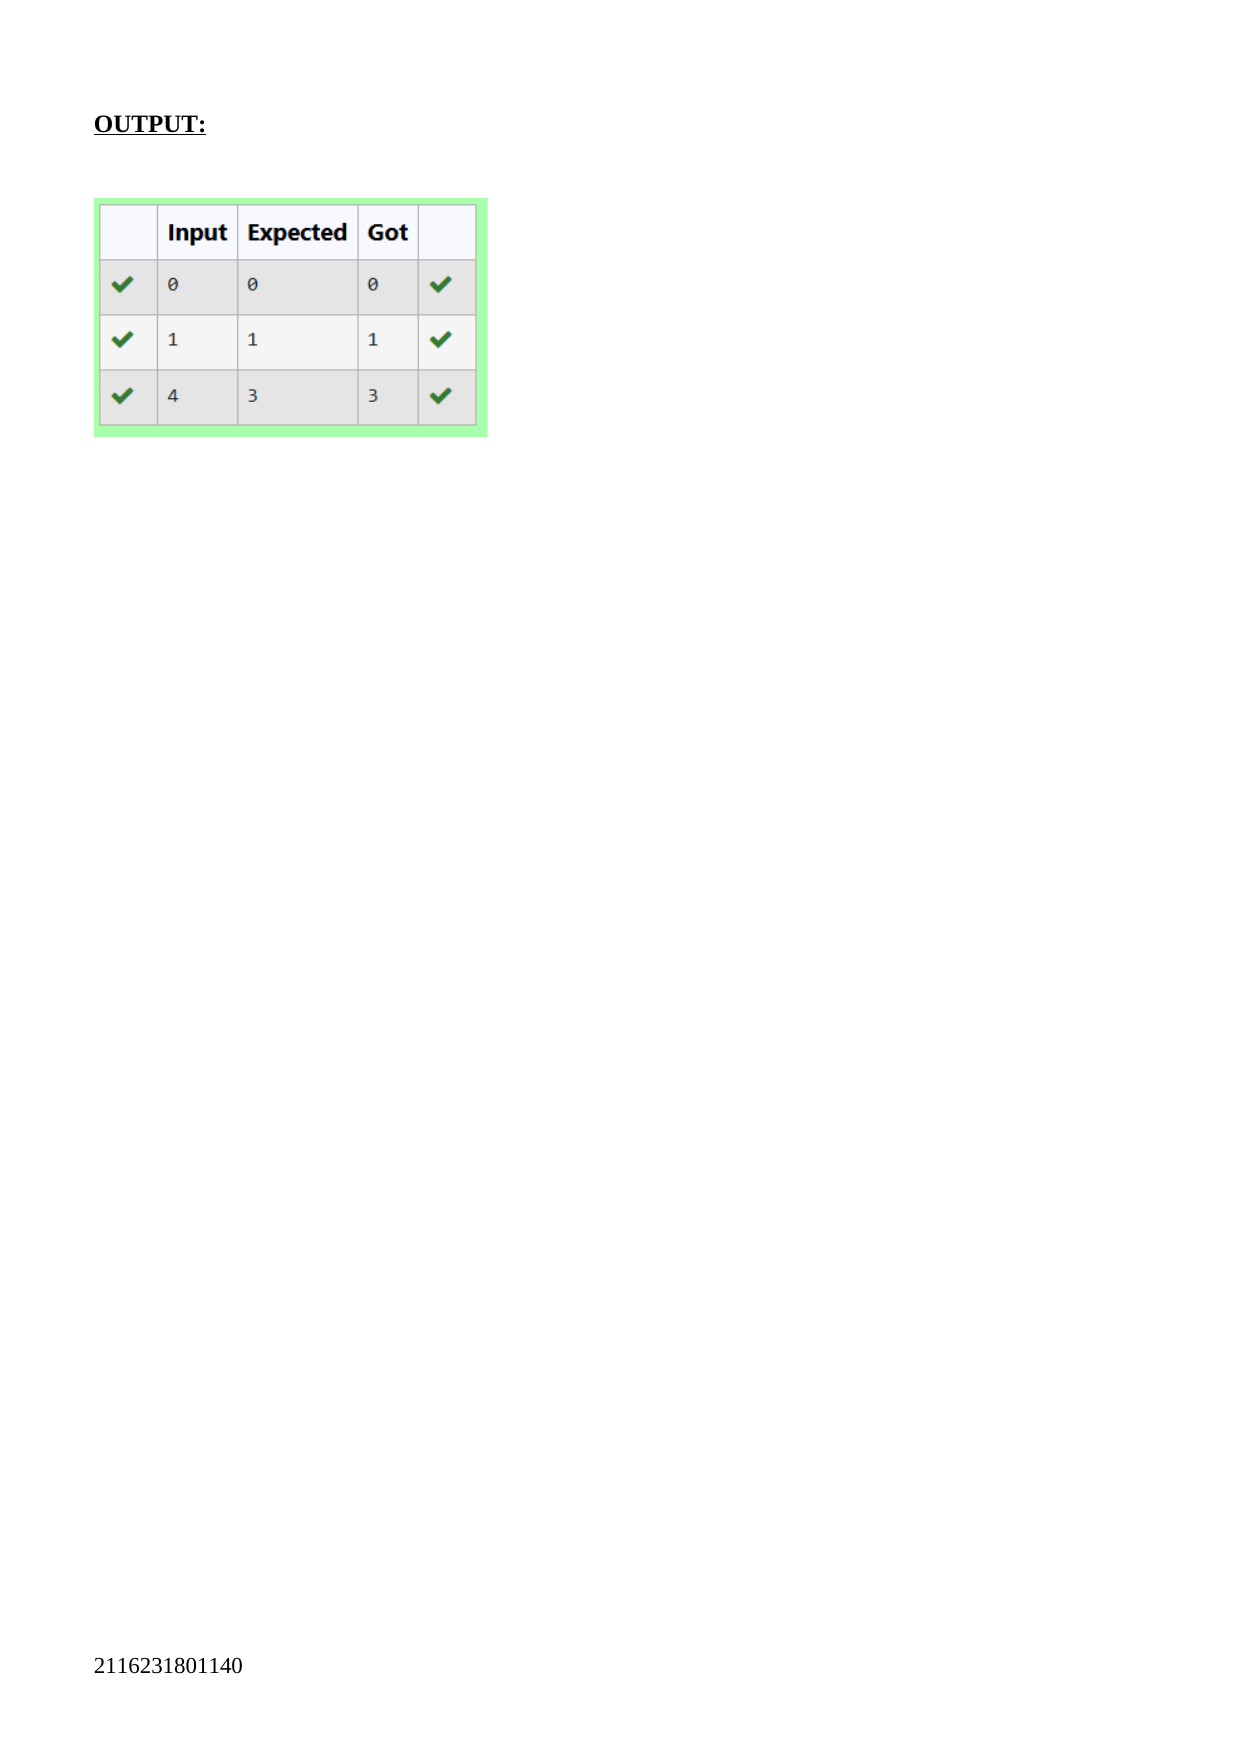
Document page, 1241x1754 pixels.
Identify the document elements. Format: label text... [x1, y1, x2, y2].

text OUTPUT: [94, 109, 1155, 137]
picture [93, 198, 488, 437]
